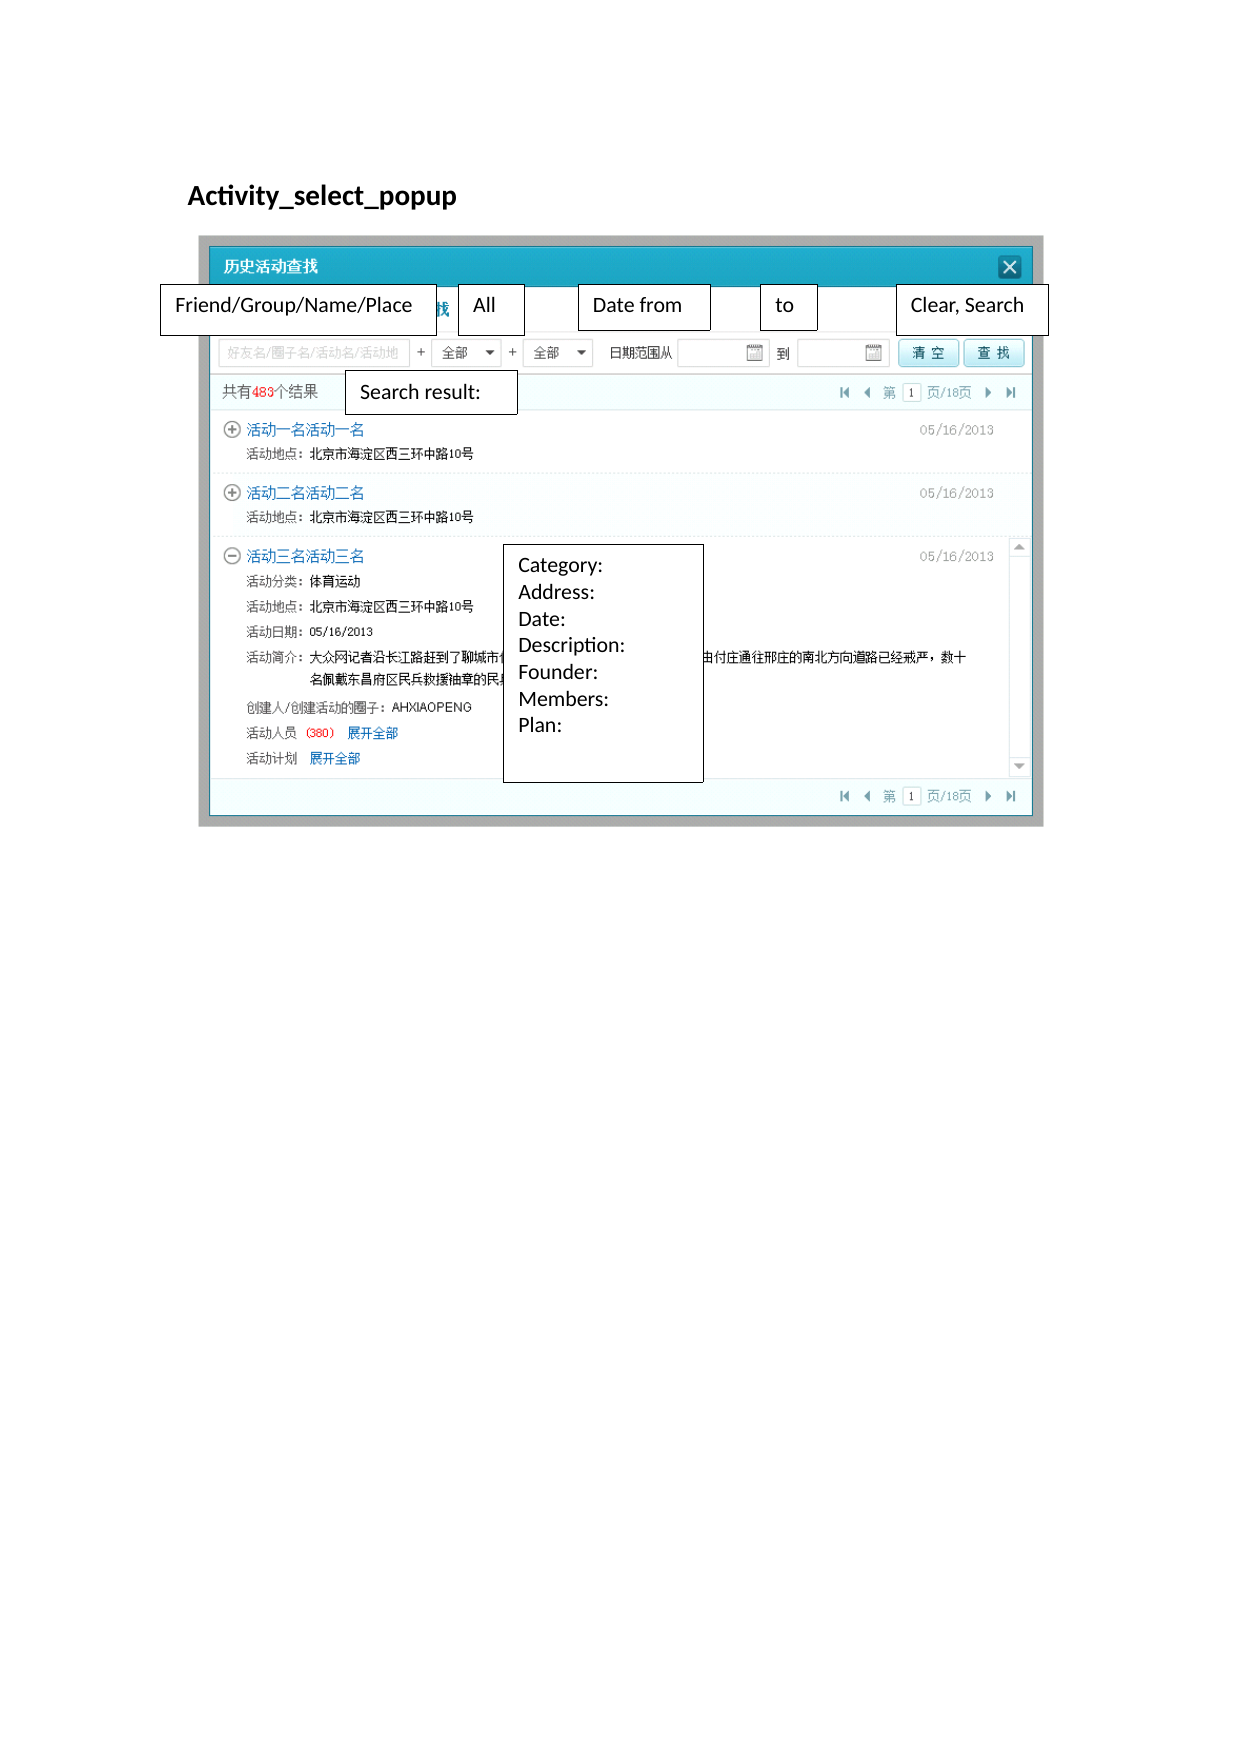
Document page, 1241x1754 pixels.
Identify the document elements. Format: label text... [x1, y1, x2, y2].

picture [187, 227, 1053, 833]
text Activity_select_popup [187, 162, 1053, 227]
